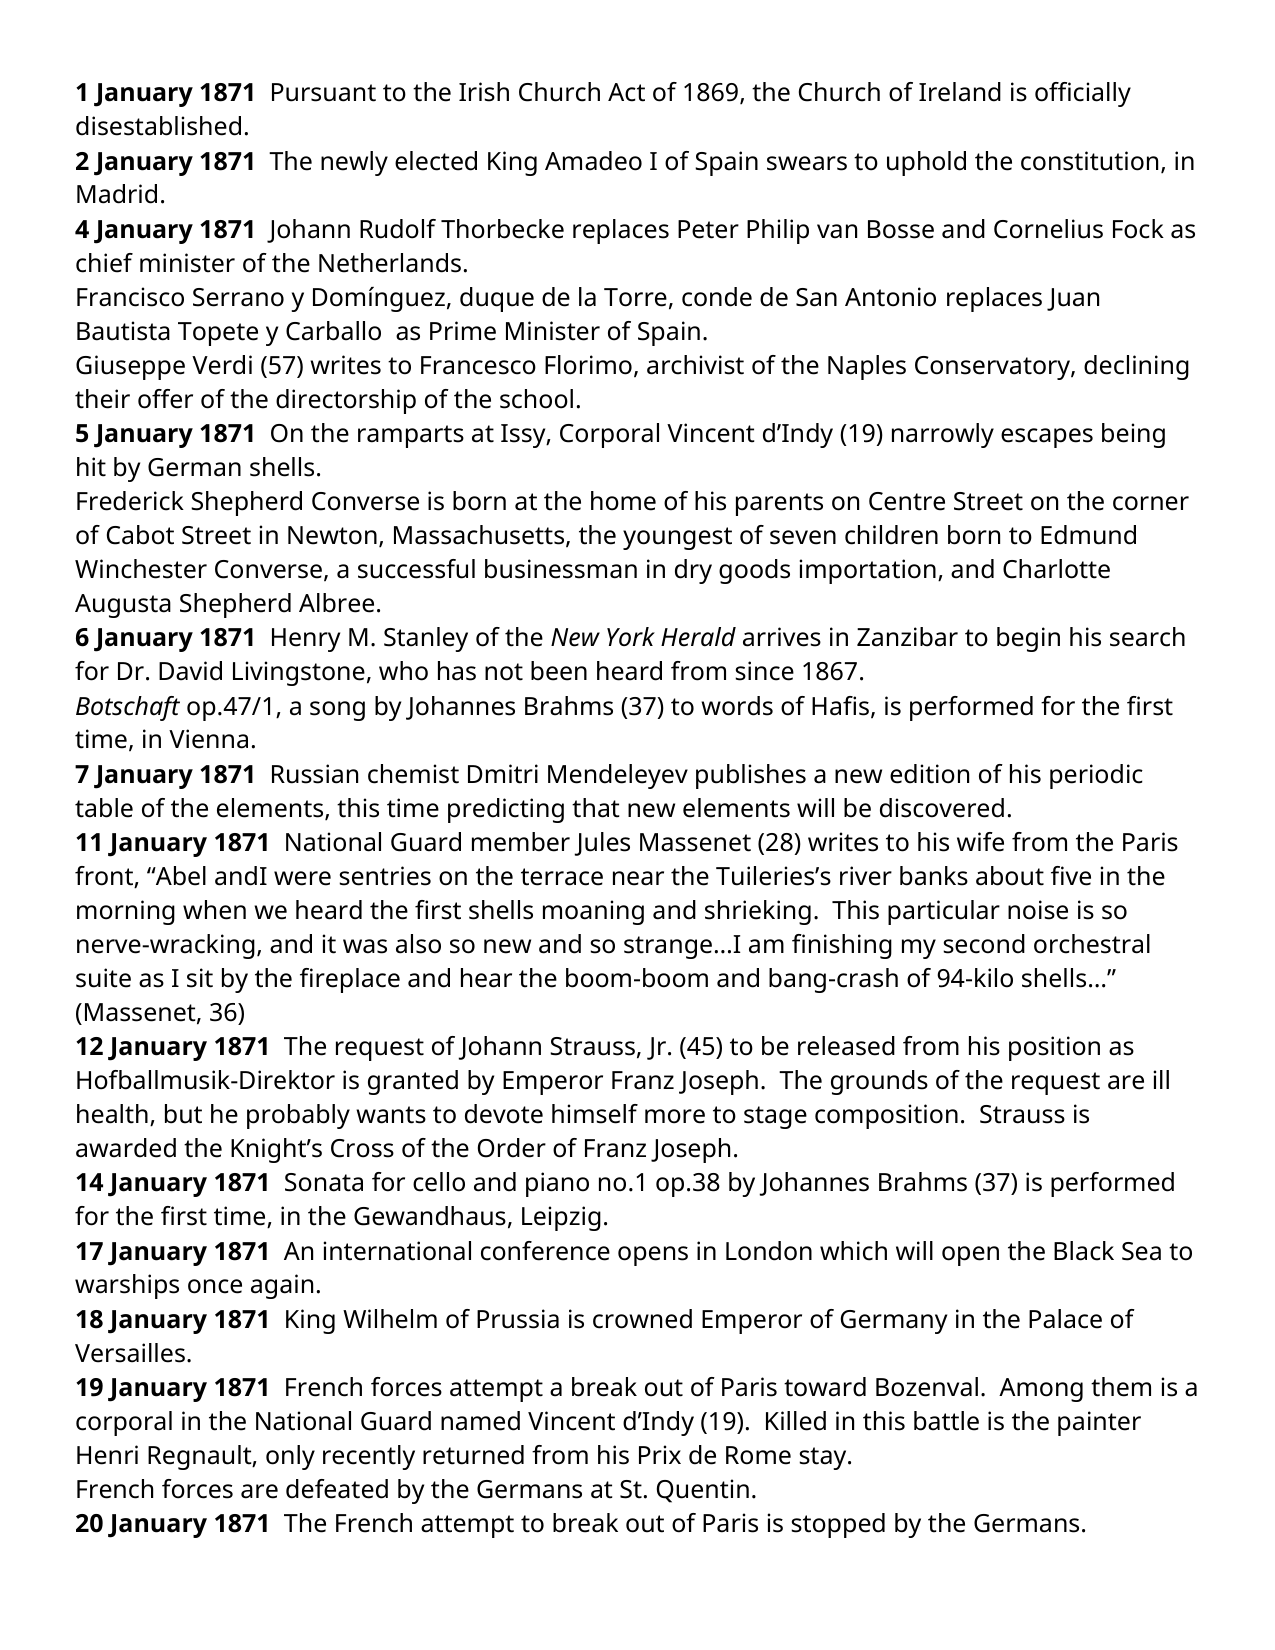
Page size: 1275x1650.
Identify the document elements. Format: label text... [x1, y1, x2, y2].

text Francisco Serrano y Domínguez, duque de la Torre, conde de San Antonio replaces Juan Bautista Topete y Carballo as Prime Minister of Spain. [75, 279, 1200, 347]
text 18 January 1871 King Wilhelm of Prussia is crowned Emperor of Germany in the Palace of Versailles. [75, 1301, 1200, 1369]
text 14 January 1871 Sonata for cello and piano no.1 op.38 by Johannes Brahms (37) is performed for the first time, in the Gewandhaus, Leipzig. [75, 1165, 1200, 1233]
text 5 January 1871 On the ramparts at Issy, Corporal Vincent d’Indy (19) narrowly escapes being hit by German shells. [75, 416, 1200, 484]
text 4 January 1871 Johann Rudolf Thorbecke replaces Peter Philip van Bosse and Cornelius Fock as chief minister of the Netherlands. [75, 211, 1200, 279]
text 7 January 1871 Russian chemist Dmitri Mendeleyev publishes a new edition of his periodic table of the elements, this time predicting that new elements will be discovered. [75, 756, 1200, 824]
text 2 January 1871 The newly elected King Amadeo I of Spain swears to uphold the constitution, in Madrid. [75, 143, 1200, 211]
text 11 January 1871 National Guard member Jules Massenet (28) writes to his wife from the Paris front, “Abel andI were sentries on the terrace near the Tuileries’s river banks about five in the morning when we heard the first shells moaning and shrieking. This particular noise is so nerve-wracking, and it was also so new and so strange…I am finishing my second orchestral suite as I sit by the fireplace and hear the boom-boom and bang-crash of 94-kilo shells…” (Massenet, 36) [75, 824, 1200, 1029]
text 12 January 1871 The request of Johann Strauss, Jr. (45) to be released from his position as Hofballmusik-Direktor is granted by Emperor Franz Joseph. The grounds of the request are ill health, but he probably wants to devote himself more to stage composition. Strauss is awarded the Knight’s Cross of the Order of Franz Joseph. [75, 1029, 1200, 1165]
text 19 January 1871 French forces attempt a break out of Paris toward Bozenval. Among them is a corporal in the National Guard named Vincent d’Indy (19). Killed in this battle is the painter Henri Regnault, only recently returned from his Prix de Rome stay. [75, 1369, 1200, 1472]
text Botschaft op.47/1, a song by Johannes Brahms (37) to words of Hafis, is performed for the first time, in Vienna. [75, 688, 1200, 756]
text 17 January 1871 An international conference opens in London which will open the Black Sea to warships once again. [75, 1233, 1200, 1301]
text 6 January 1871 Henry M. Stanley of the New York Herald arrives in Zanzibar to begin his search for Dr. David Livingstone, who has not been heard from since 1867. [75, 620, 1200, 688]
text French forces are defeated by the Germans at St. Quentin. [75, 1472, 1200, 1506]
text 20 January 1871 The French attempt to break out of Paris is stopped by the Germans. [75, 1506, 1200, 1540]
text Frederick Shepherd Converse is born at the home of his parents on Centre Street on the corner of Cabot Street in Newton, Massachusetts, the youngest of seven children born to Edmund Winchester Converse, a successful businessman in dry goods importation, and Charlotte Augusta Shepherd Albree. [75, 484, 1200, 620]
text Giuseppe Verdi (57) writes to Francesco Florimo, archivist of the Naples Conservatory, declining their offer of the directorship of the school. [75, 347, 1200, 416]
text 1 January 1871 Pursuant to the Irish Church Act of 1869, the Church of Ireland is officially disestablished. [75, 75, 1200, 143]
